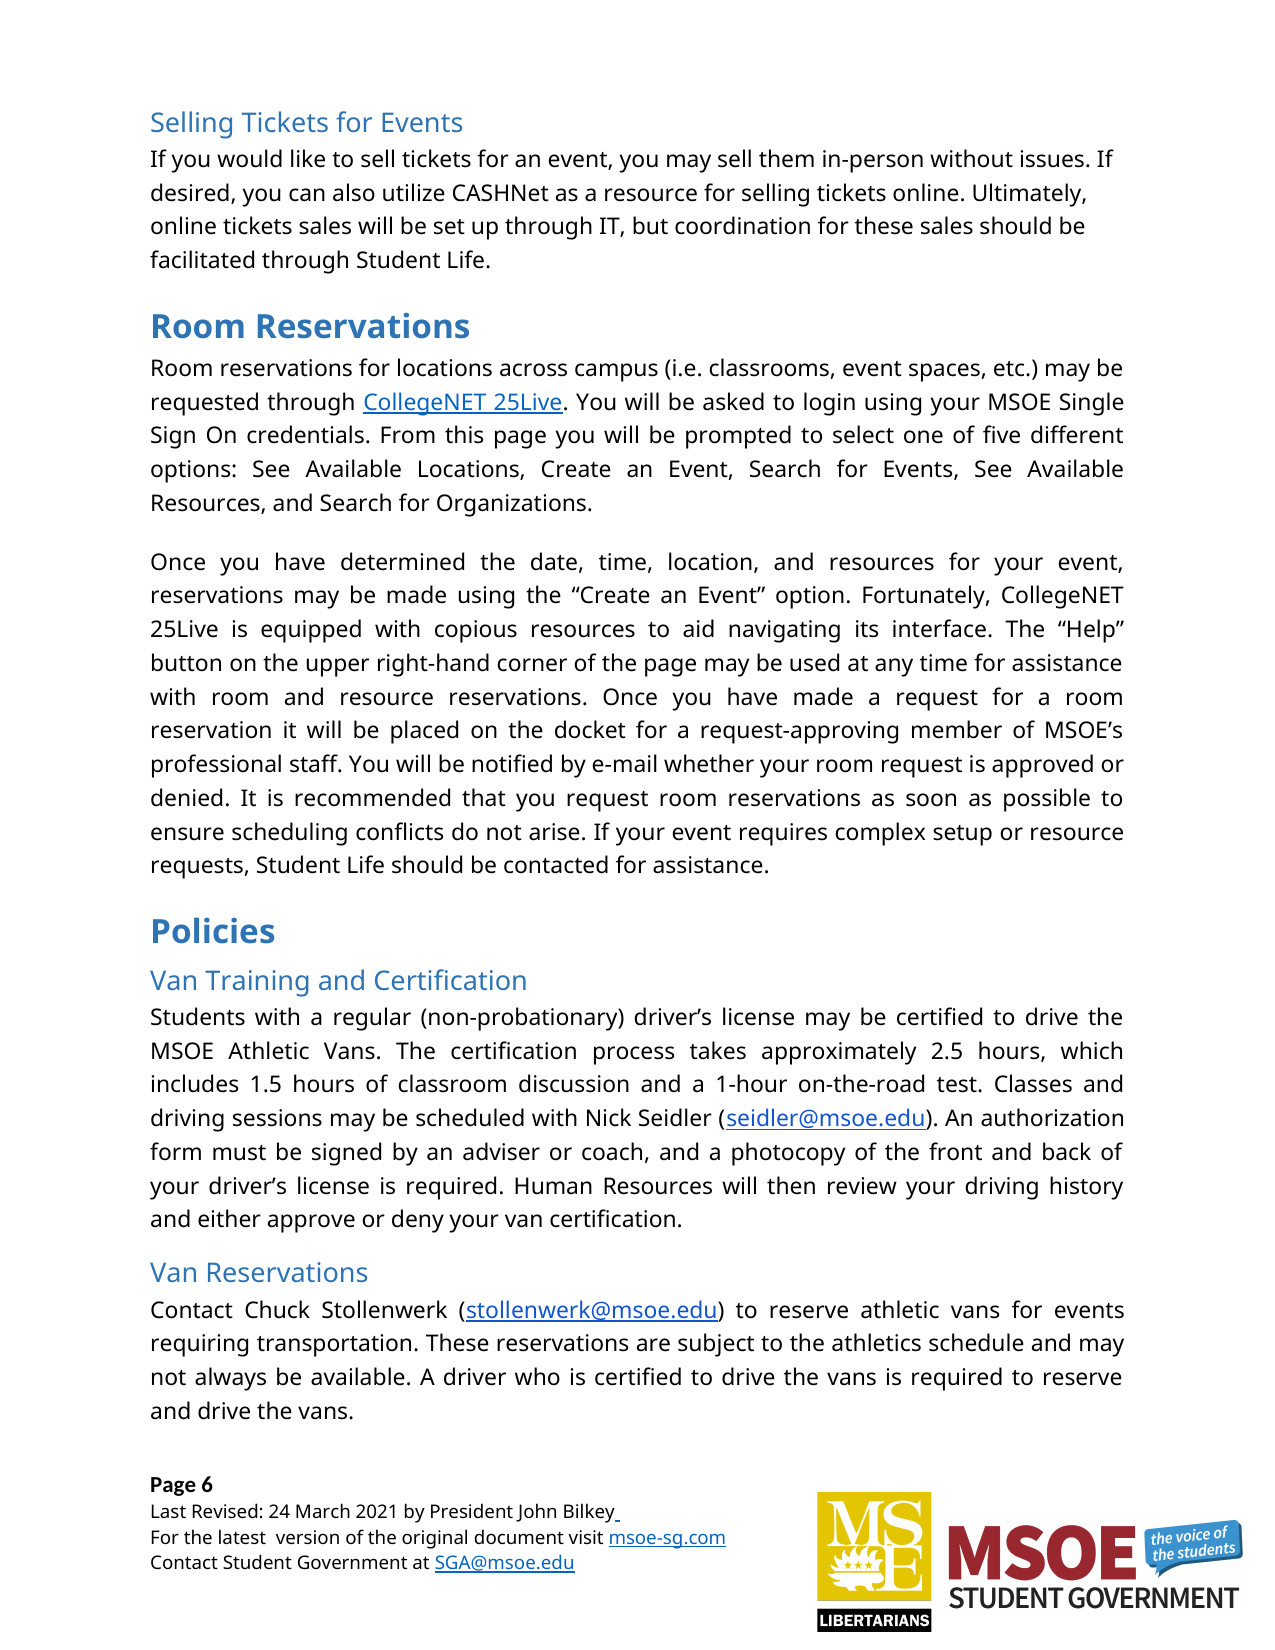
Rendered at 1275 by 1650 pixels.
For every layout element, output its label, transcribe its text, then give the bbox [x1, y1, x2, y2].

text Once you have determined the date, time, location, and resources for your event, reservations may be made using the “Create an Event” option. Fortunately, CollegeNET 25Live is equipped with copious resources to aid navigating its interface. The “Help” button on the upper right-hand corner of the page may be used at any time for assistance with room and resource reservations. Once you have made a request for a room reservation it will be placed on the docket for a request-approving member of MSOE’s professional staff. You will be notified by e-mail whether your room request is approved or denied. It is recommended that you request room reservations as soon as possible to ensure scheduling conflicts do not arise. If your event requires complex setup or resource requests, Student Life should be contacted for assistance. [150, 546, 1125, 881]
text Room reservations for locations across campus (i.e. classrooms, event spaces, etc.) may be requested through CollegeNET 25Live. You will be asked to login using your MSOE Single Sign On credentials. From this page you will be prompted to select one of five different options: See Available Locations, Create an Event, Search for Events, See Available Resources, and Search for Organizations. [150, 352, 1125, 518]
text If you would like to sell tickets for an event, you may sell them in-person without issues. If desired, you can also utilize CASHNet as a resource for selling tickets online. Ultimately, online tickets sales will be set up through IT, but coordination for these sales should be facilitated through Student Life. [150, 143, 1125, 275]
picture [817, 1492, 932, 1632]
subtitle Selling Tickets for Events [150, 103, 1125, 140]
subtitle Policies [150, 908, 1125, 953]
picture [945, 1518, 1246, 1612]
subtitle Van Training and Certification [150, 961, 1125, 998]
subtitle Room Reservations [150, 303, 1125, 348]
subtitle Van Reservations [150, 1254, 1125, 1291]
text Students with a regular (non-probationary) driver’s license may be certified to drive the MSOE Athletic Vans. The certification process takes approximately 2.5 hours, which includes 1.5 hours of classroom discussion and a 1-hour on-the-road test. Classes and driving sessions may be scheduled with Nick Seidler (seidler@msoe.edu). An authorization form must be signed by an adviser or coach, and a photocopy of the front and back of your driver’s license is required. Human Resources will then review your driving history and either approve or deny your van certification. [150, 1001, 1125, 1235]
text Contact Chuck Stollenwerk (stollenwerk@msoe.edu) to reserve athletic vans for events requiring transportation. These reservations are subject to the athletics schedule and may not always be available. A driver who is certified to drive the vans is required to reserve and drive the vans. [150, 1294, 1125, 1426]
